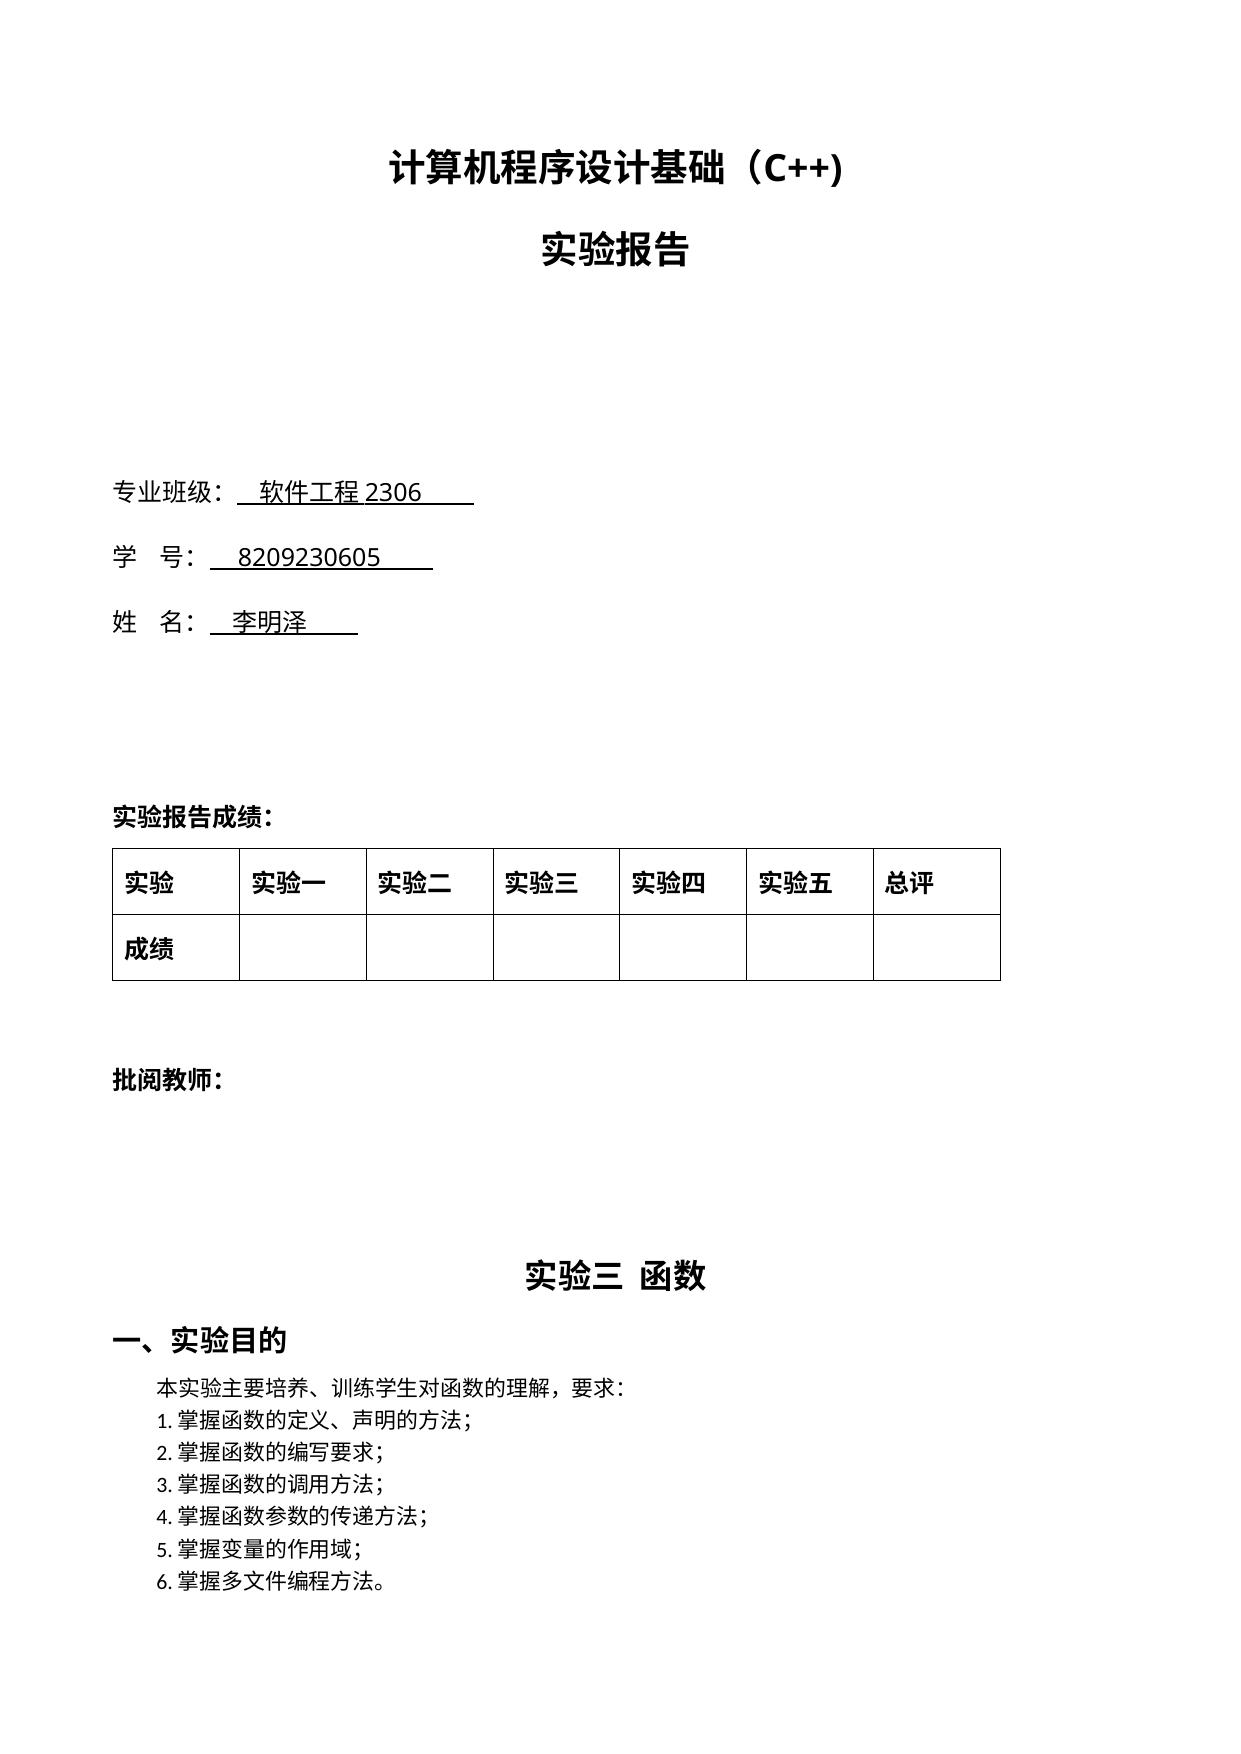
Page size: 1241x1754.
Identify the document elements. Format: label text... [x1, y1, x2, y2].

table_cell [747, 915, 873, 980]
table_cell [874, 915, 1000, 980]
table_header 实验一 [240, 849, 366, 914]
text 实验报告成绩： [112, 783, 1118, 848]
text 批阅教师： [112, 1046, 1118, 1111]
text 学 号： 8209230605 [112, 523, 1118, 588]
text 4. 掌握函数参数的传递方法； [112, 1499, 1118, 1531]
table_header 实验五 [747, 849, 873, 914]
table_header 实验 [113, 849, 239, 914]
text 3. 掌握函数的调用方法； [112, 1466, 1118, 1499]
text 本实验主要培养、训练学生对函数的理解，要求： [112, 1371, 1118, 1403]
table_header 实验二 [367, 849, 493, 914]
table_cell [367, 915, 493, 980]
text 一、实验目的 [112, 1306, 1118, 1371]
table_cell 成绩 [113, 915, 239, 980]
table_header 实验三 [494, 849, 619, 914]
table_cell [620, 915, 746, 980]
text 姓 名： 李明泽 [112, 588, 1118, 653]
text 2. 掌握函数的编写要求； [112, 1434, 1118, 1466]
text 实验三 函数 [112, 1241, 1118, 1306]
table_header 实验四 [620, 849, 746, 914]
text 1. 掌握函数的定义、声明的方法； [112, 1403, 1118, 1434]
text 专业班级： 软件工程2306 [112, 458, 1118, 523]
table_header 总评 [874, 849, 1000, 914]
text 实验报告 [112, 214, 1118, 279]
table_cell [494, 915, 619, 980]
text 5. 掌握变量的作用域； [112, 1531, 1118, 1564]
text 6. 掌握多文件编程方法。 [112, 1564, 1118, 1596]
text 计算机程序设计基础（C++) [112, 133, 1118, 198]
table_cell [240, 915, 366, 980]
